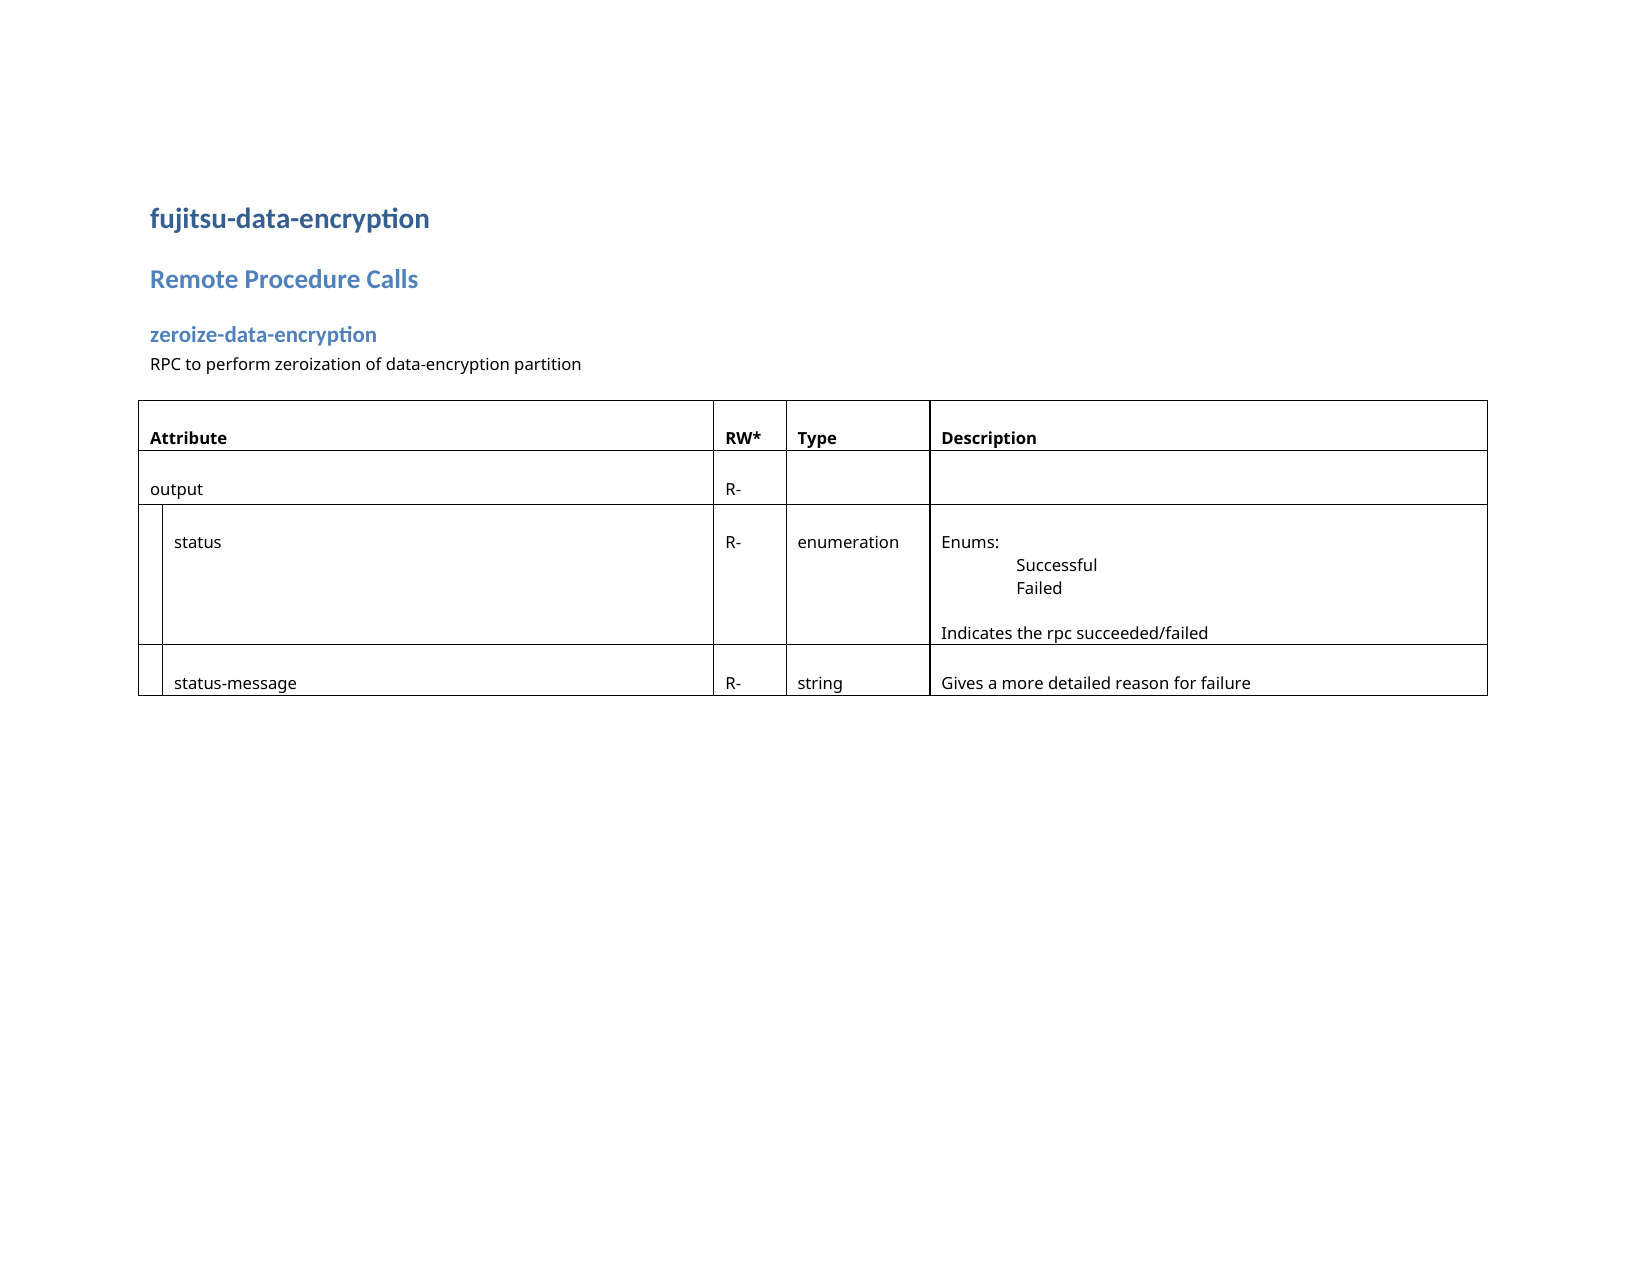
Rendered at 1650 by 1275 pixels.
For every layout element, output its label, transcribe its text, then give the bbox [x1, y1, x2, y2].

table_cell [139, 645, 162, 694]
subtitle fujitsu-data-encryption [150, 200, 1500, 236]
table_cell Enums: Successful Failed Indicates the rpc succeeded/failed [931, 505, 1487, 644]
table_cell R- [714, 645, 786, 694]
table_cell [139, 505, 162, 644]
subtitle zeroize-data-encryption [150, 321, 1500, 348]
table_header RW* [714, 401, 786, 450]
table_cell enumeration [787, 505, 929, 644]
table_header Type [787, 401, 929, 450]
table_cell string [787, 645, 929, 694]
text RPC to perform zeroization of data-encryption partition [150, 353, 1500, 375]
table_cell R- [714, 505, 786, 644]
table_cell R- [714, 451, 786, 503]
subtitle Remote Procedure Calls [150, 262, 1500, 295]
table_cell status-message [163, 645, 713, 694]
table_header Attribute [139, 401, 713, 450]
table_cell status [163, 505, 713, 644]
table_cell [931, 451, 1487, 503]
table_cell output [139, 451, 713, 503]
table_cell Gives a more detailed reason for failure [931, 645, 1487, 694]
table_cell [787, 451, 929, 503]
table_header Description [931, 401, 1487, 450]
